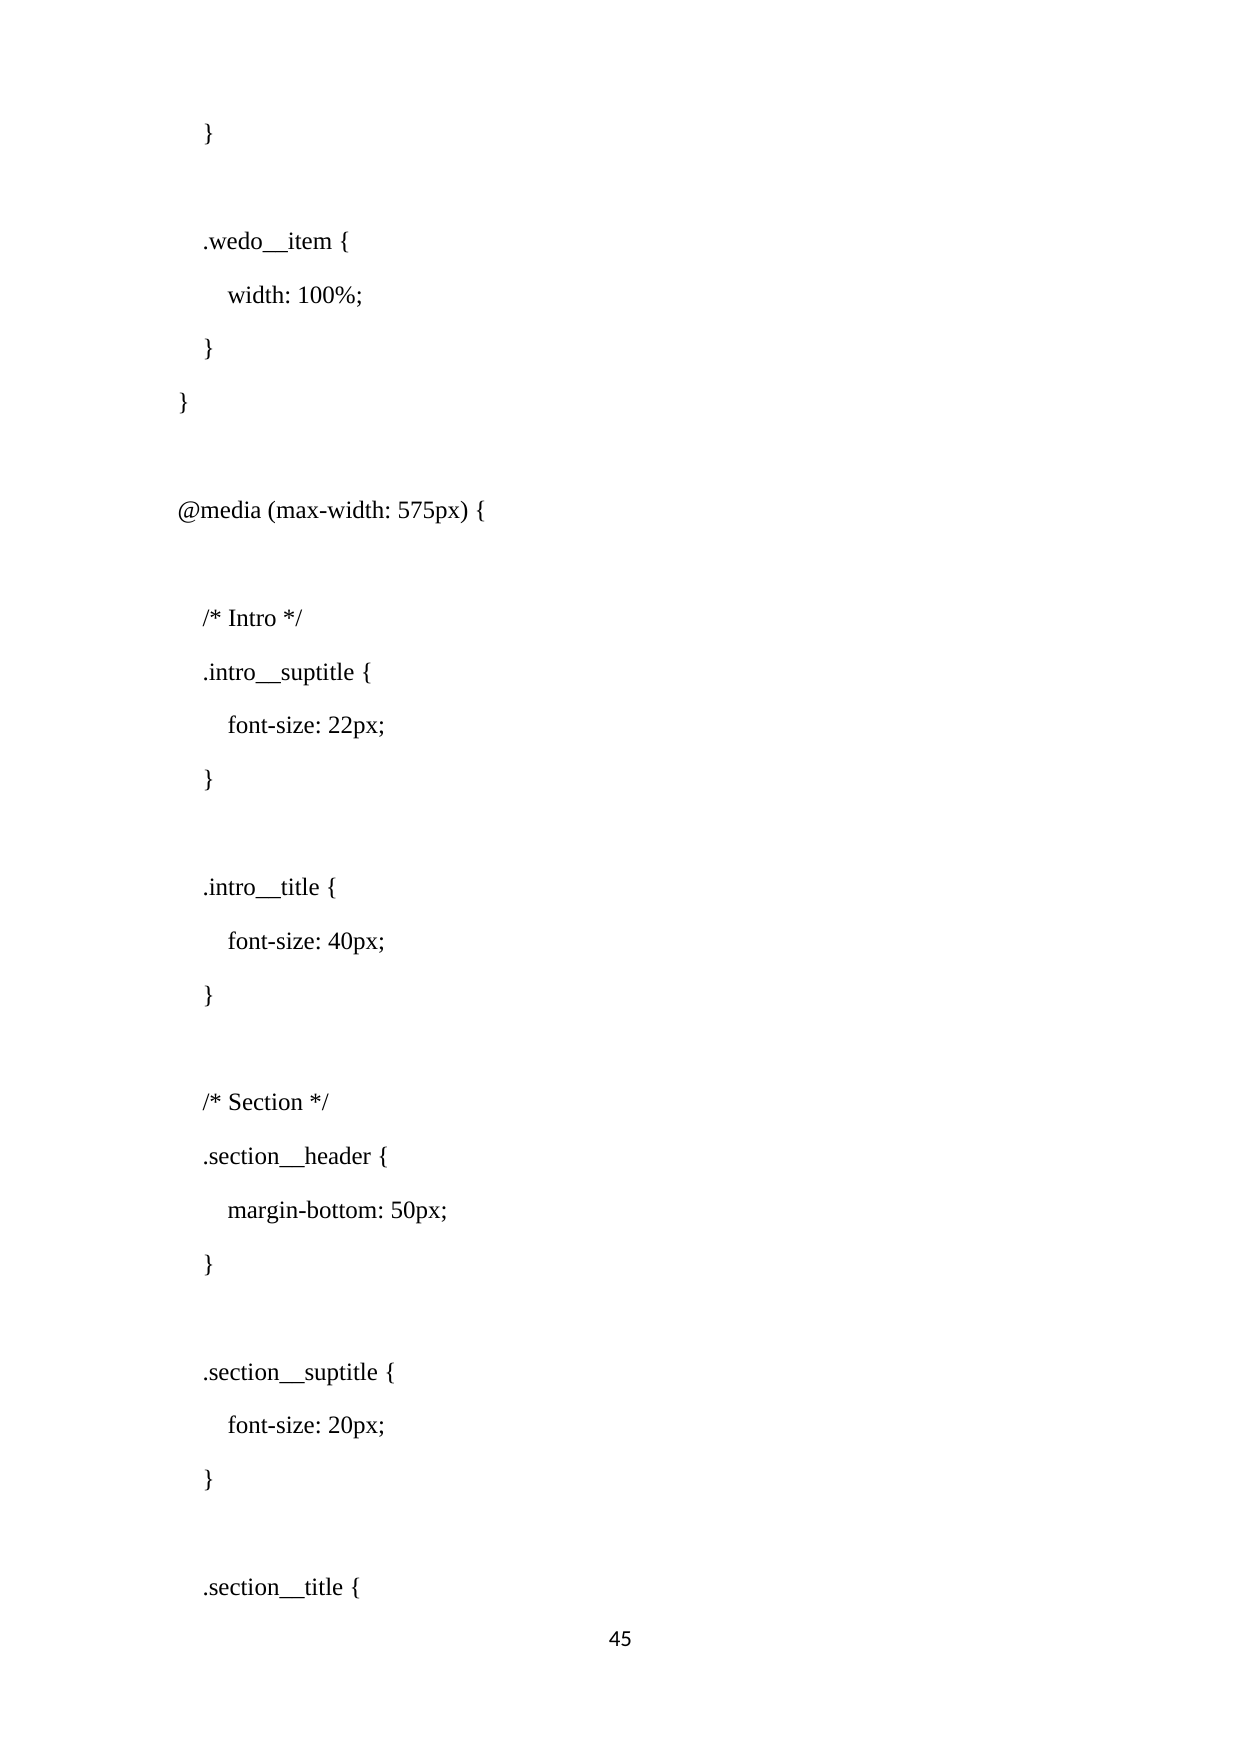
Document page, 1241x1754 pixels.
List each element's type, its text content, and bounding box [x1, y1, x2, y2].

text /* Section */ [177, 1087, 1152, 1116]
text } [177, 1249, 1152, 1278]
text .section__suptitle { [177, 1357, 1152, 1386]
text } [177, 387, 1152, 416]
text font-size: 20px; [177, 1411, 1152, 1439]
text .wedo__item { [177, 226, 1152, 254]
text } [177, 333, 1152, 362]
text @media (max-width: 575px) { [177, 495, 1152, 524]
text font-size: 22px; [177, 711, 1152, 739]
text } [177, 980, 1152, 1008]
text } [177, 118, 1152, 147]
text .section__title { [177, 1572, 1152, 1601]
text font-size: 40px; [177, 926, 1152, 955]
text /* Intro */ [177, 603, 1152, 632]
text margin-bottom: 50px; [177, 1195, 1152, 1224]
text width: 100%; [177, 280, 1152, 308]
text .intro__suptitle { [177, 657, 1152, 685]
text } [177, 1464, 1152, 1493]
text .section__header { [177, 1141, 1152, 1170]
text } [177, 764, 1152, 793]
text .intro__title { [177, 872, 1152, 901]
